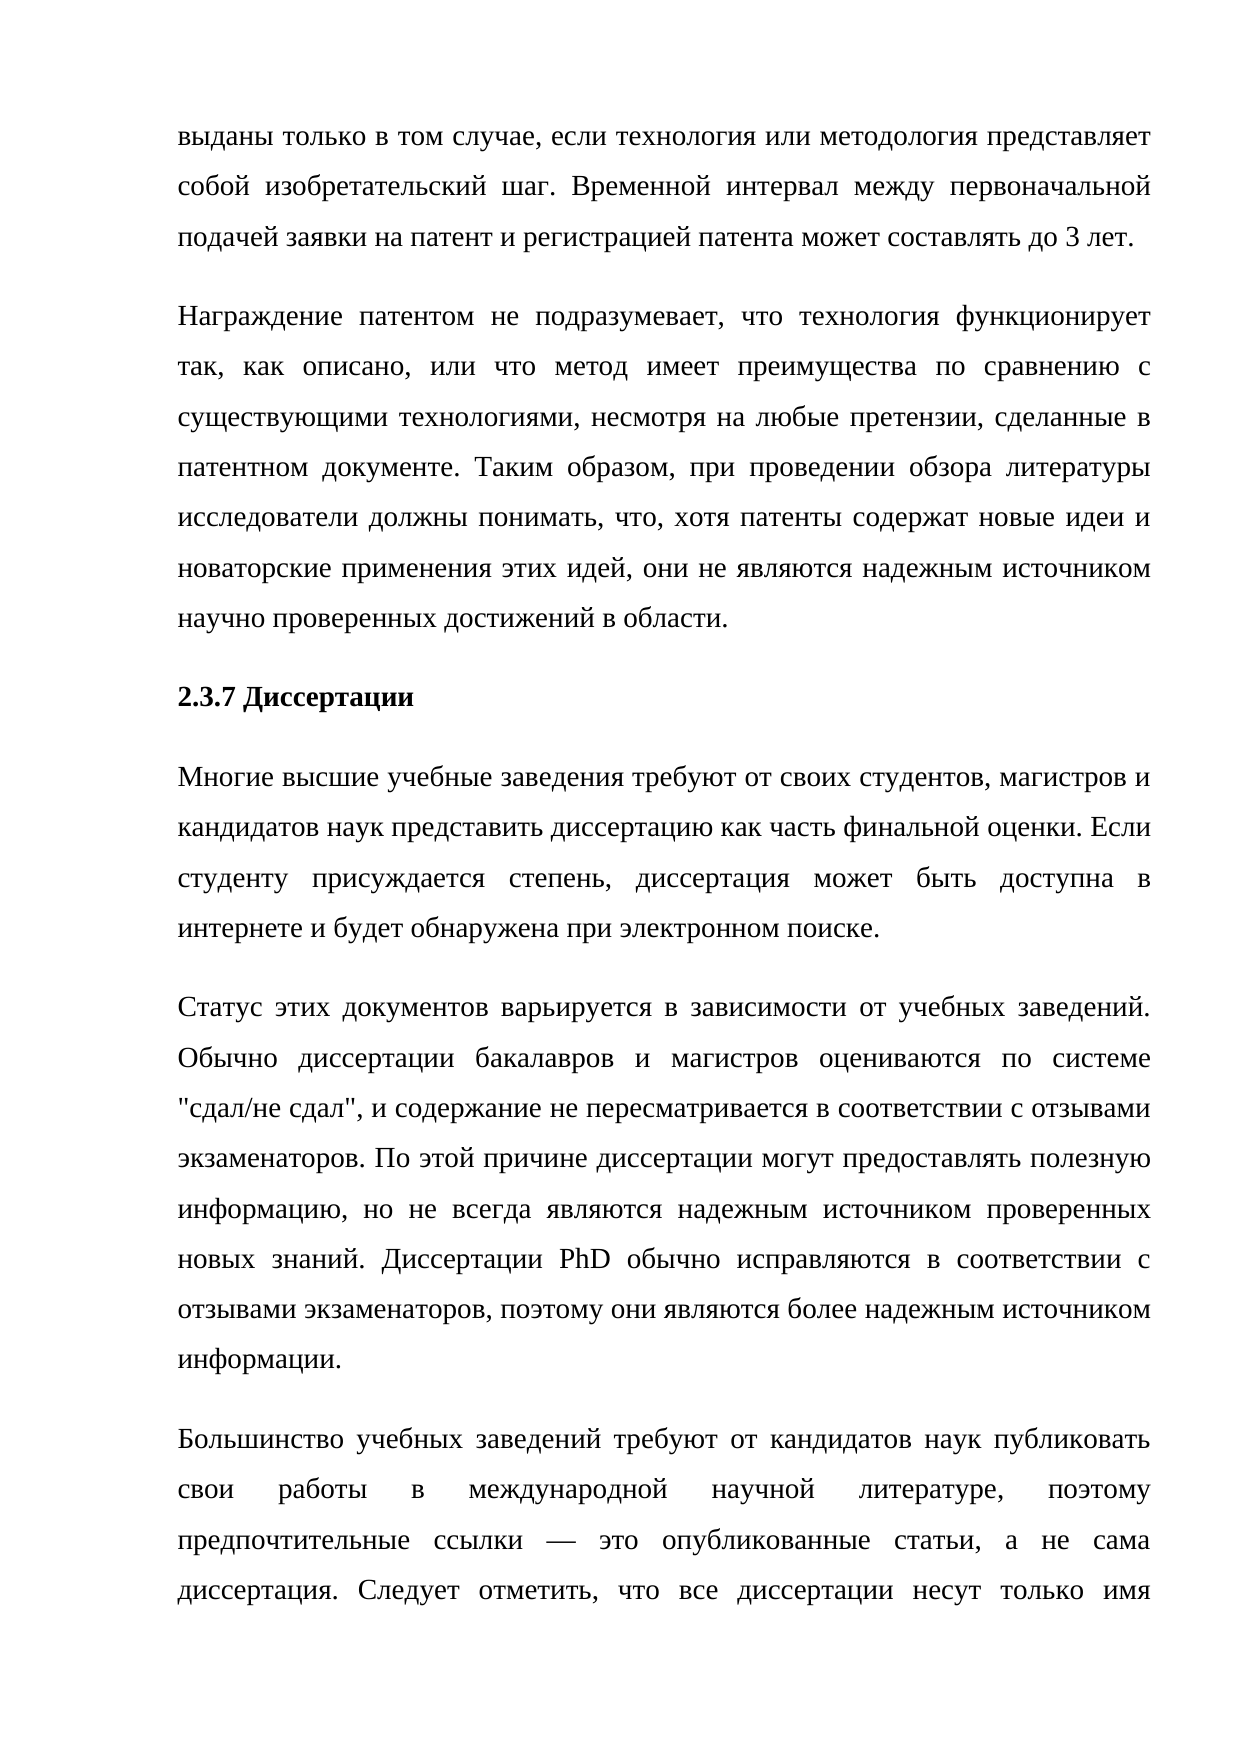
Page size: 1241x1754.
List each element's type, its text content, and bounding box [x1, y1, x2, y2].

text Награждение патентом не подразумевает, что технология функционирует так, как описано, или что метод имеет преимущества по сравнению с существующими технологиями, несмотря на любые претензии, сделанные в патентном документе. Таким образом, при проведении обзора литературы исследователи должны понимать, что, хотя патенты содержат новые идеи и новаторские применения этих идей, они не являются надежным источником научно проверенных достижений в области. [177, 298, 1152, 634]
text Многие высшие учебные заведения требуют от своих студентов, магистров и кандидатов наук представить диссертацию как часть финальной оценки. Если студенту присуждается степень, диссертация может быть доступна в интернете и будет обнаружена при электронном поиске. [177, 759, 1152, 943]
subtitle 2.3.7 Диссертации [177, 679, 1152, 713]
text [177, 1421, 1152, 1606]
text Статус этих документов варьируется в зависимости от учебных заведений. Обычно диссертации бакалавров и магистров оцениваются по системе "сдал/не сдал", и содержание не пересматривается в соответствии с отзывами экзаменаторов. По этой причине диссертации могут предоставлять полезную информацию, но не всегда являются надежным источником проверенных новых знаний. Диссертации PhD обычно исправляются в соответствии с отзывами экзаменаторов, поэтому они являются более надежным источником информации. [177, 989, 1152, 1375]
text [177, 118, 1152, 252]
